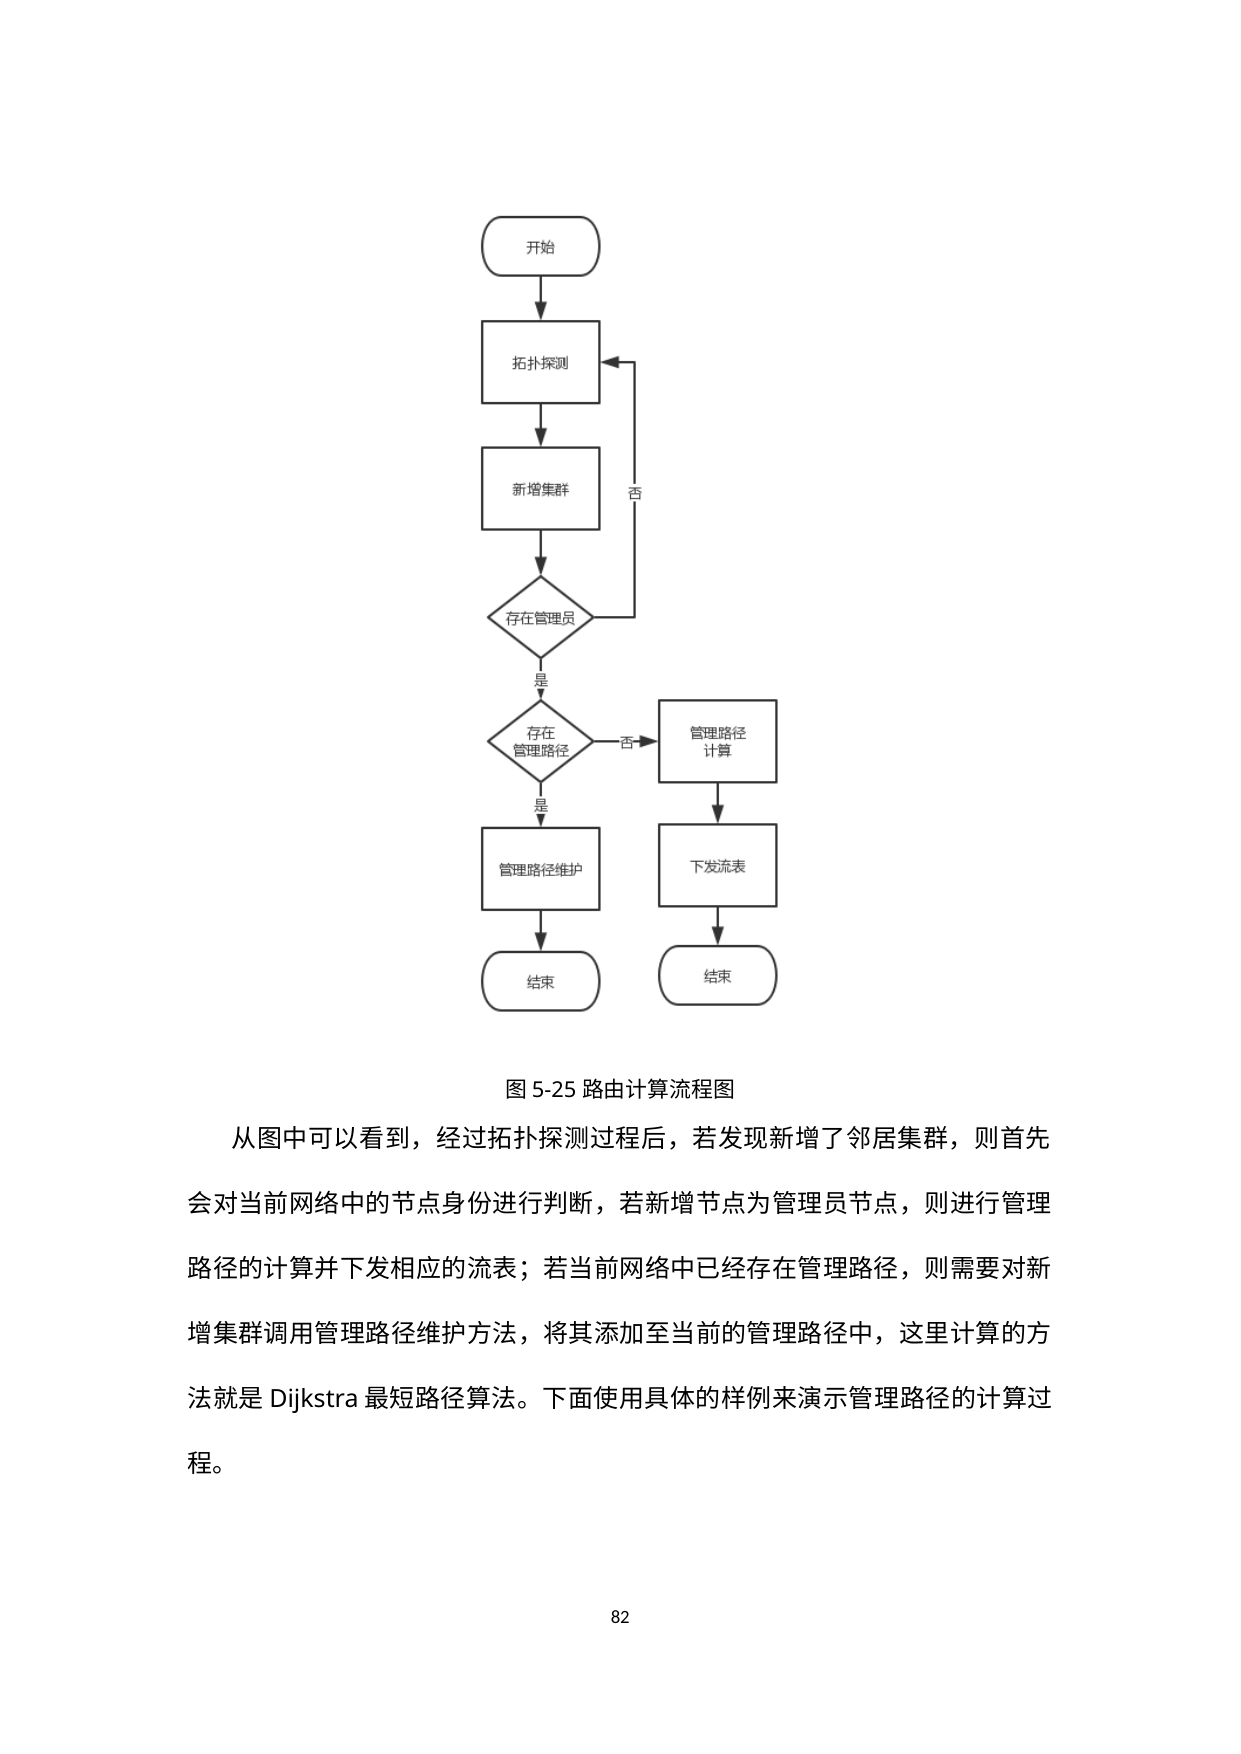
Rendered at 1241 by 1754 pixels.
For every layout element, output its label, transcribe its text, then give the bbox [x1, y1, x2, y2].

picture [426, 162, 814, 1048]
text 从图中可以看到，经过拓扑探测过程后，若发现新增了邻居集群，则首先会对当前网络中的节点身份进行判断，若新增节点为管理员节点，则进行管理路径的计算并下发相应的流表；若当前网络中已经存在管理路径，则需要对新增集群调用管理路径维护方法，将其添加至当前的管理路径中，这里计算的方法就是Dijkstra最短路径算法。下面使用具体的样例来演示管理路径的计算过程。 [187, 1104, 1053, 1494]
text 图5-25 路由计算流程图 [187, 1072, 1053, 1104]
